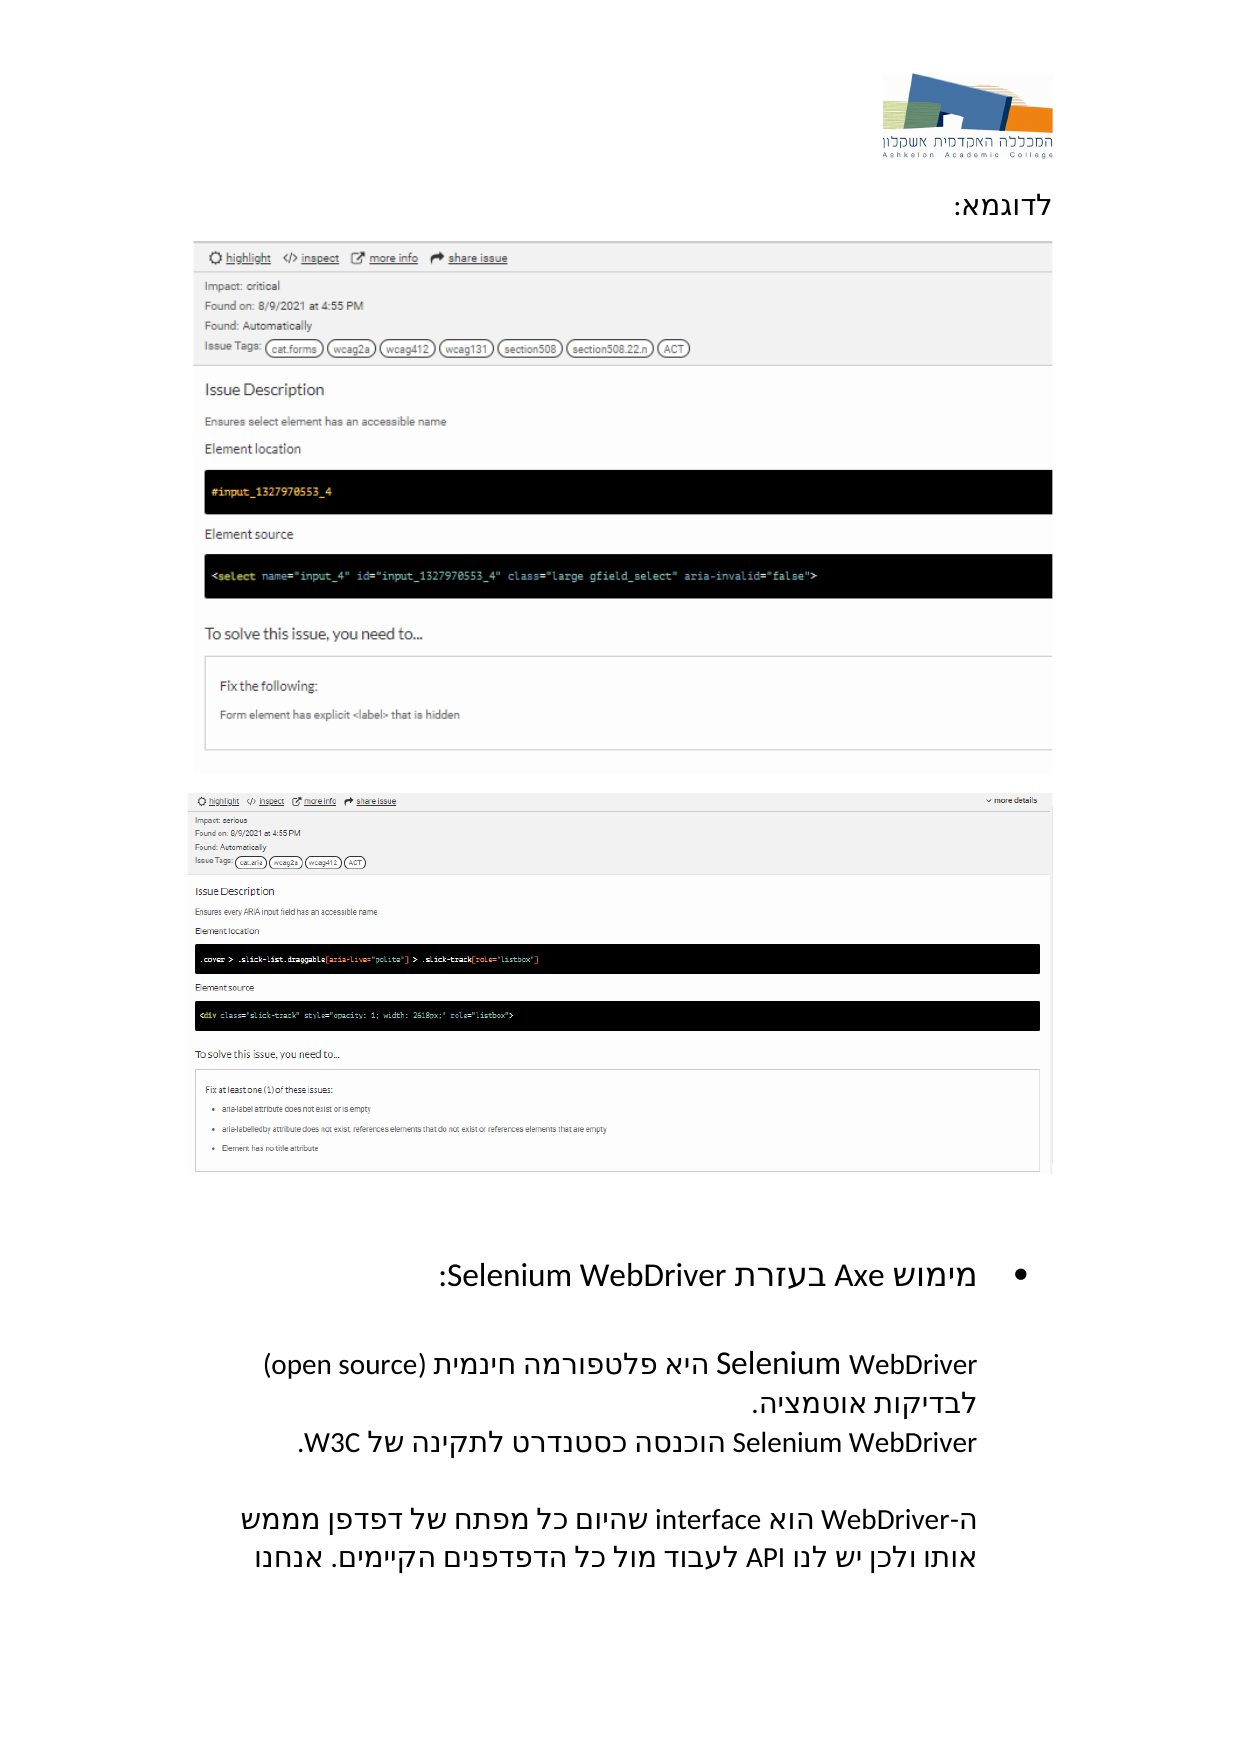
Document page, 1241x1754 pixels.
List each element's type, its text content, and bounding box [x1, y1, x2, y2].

picture [882, 73, 1053, 159]
picture [187, 793, 1053, 1175]
text לדוגמא: [187, 187, 1053, 222]
list Selenium WebDriver הוכנסה כסטנדרט לתקינה של W3C. [187, 1424, 978, 1459]
list מימוש Axe בעזרת Selenium WebDriver: [187, 1254, 1015, 1295]
picture [193, 241, 1053, 775]
list Selenium WebDriver היא פלטפורמה חינמית (open source) לבדיקות אוטמציה. [187, 1342, 978, 1421]
